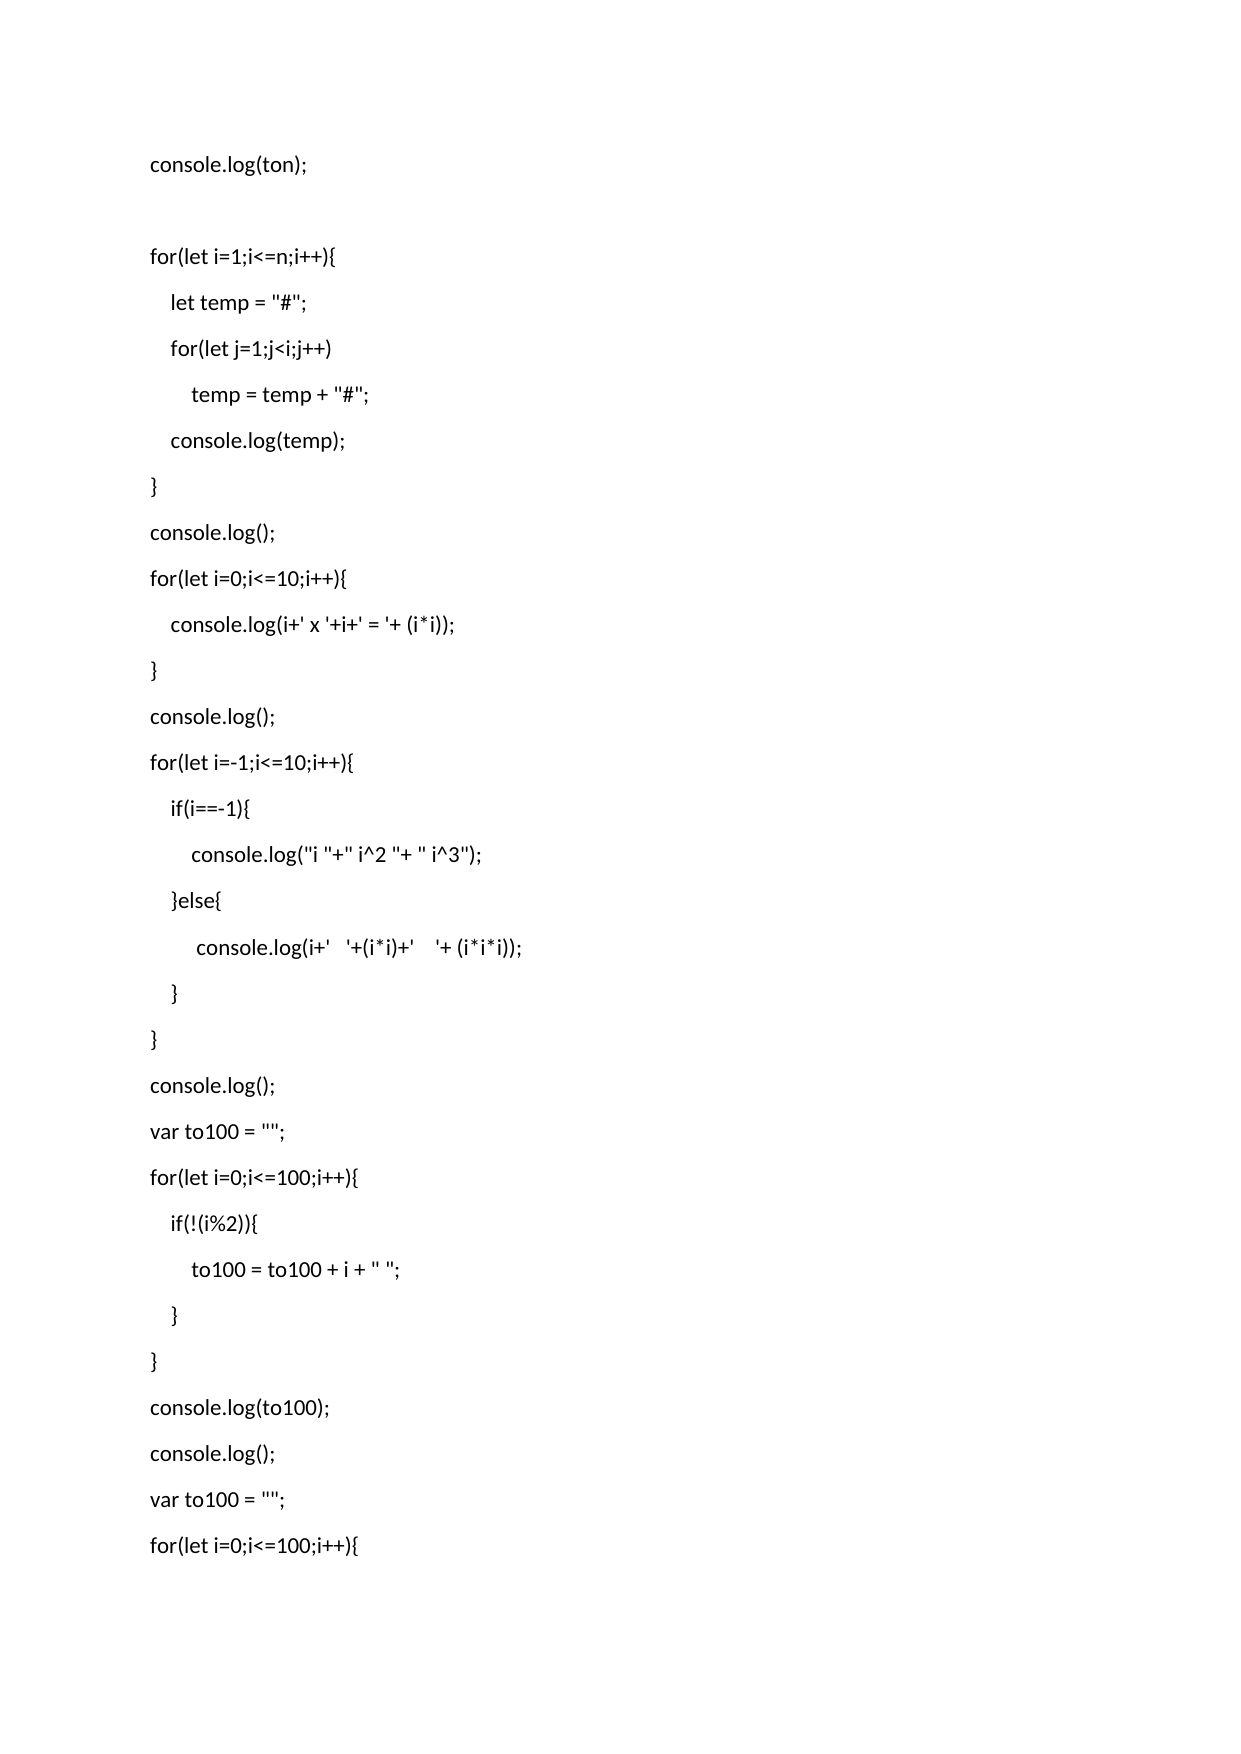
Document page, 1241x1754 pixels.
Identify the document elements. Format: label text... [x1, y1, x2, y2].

text for(let i=-1;i<=10;i++){ [150, 748, 1090, 777]
text console.log("i "+" i^2 "+ " i^3"); [150, 841, 1090, 869]
text } [150, 1301, 1090, 1329]
text if(!(i%2)){ [150, 1209, 1090, 1237]
text let temp = "#"; [150, 288, 1090, 316]
text for(let i=0;i<=10;i++){ [150, 564, 1090, 592]
text console.log(i+' '+(i*i)+' '+ (i*i*i)); [150, 933, 1090, 961]
text var to100 = ""; [150, 1117, 1090, 1145]
text for(let i=0;i<=100;i++){ [150, 1163, 1090, 1191]
text to100 = to100 + i + " "; [150, 1255, 1090, 1283]
text console.log(ton); [150, 150, 1090, 178]
text var to100 = ""; [150, 1485, 1090, 1513]
text } [150, 1025, 1090, 1053]
text console.log(temp); [150, 426, 1090, 454]
text } [150, 472, 1090, 500]
text if(i==-1){ [150, 794, 1090, 823]
text for(let j=1;j<i;j++) [150, 334, 1090, 362]
text console.log(); [150, 1071, 1090, 1099]
text }else{ [150, 887, 1090, 915]
text console.log(); [150, 1439, 1090, 1467]
text console.log(i+' x '+i+' = '+ (i*i)); [150, 610, 1090, 638]
text } [150, 656, 1090, 684]
text } [150, 1347, 1090, 1375]
text console.log(); [150, 518, 1090, 546]
text for(let i=0;i<=100;i++){ [150, 1531, 1090, 1559]
text temp = temp + "#"; [150, 380, 1090, 408]
text console.log(to100); [150, 1393, 1090, 1421]
text } [150, 979, 1090, 1007]
text for(let i=1;i<=n;i++){ [150, 242, 1090, 270]
text console.log(); [150, 702, 1090, 731]
